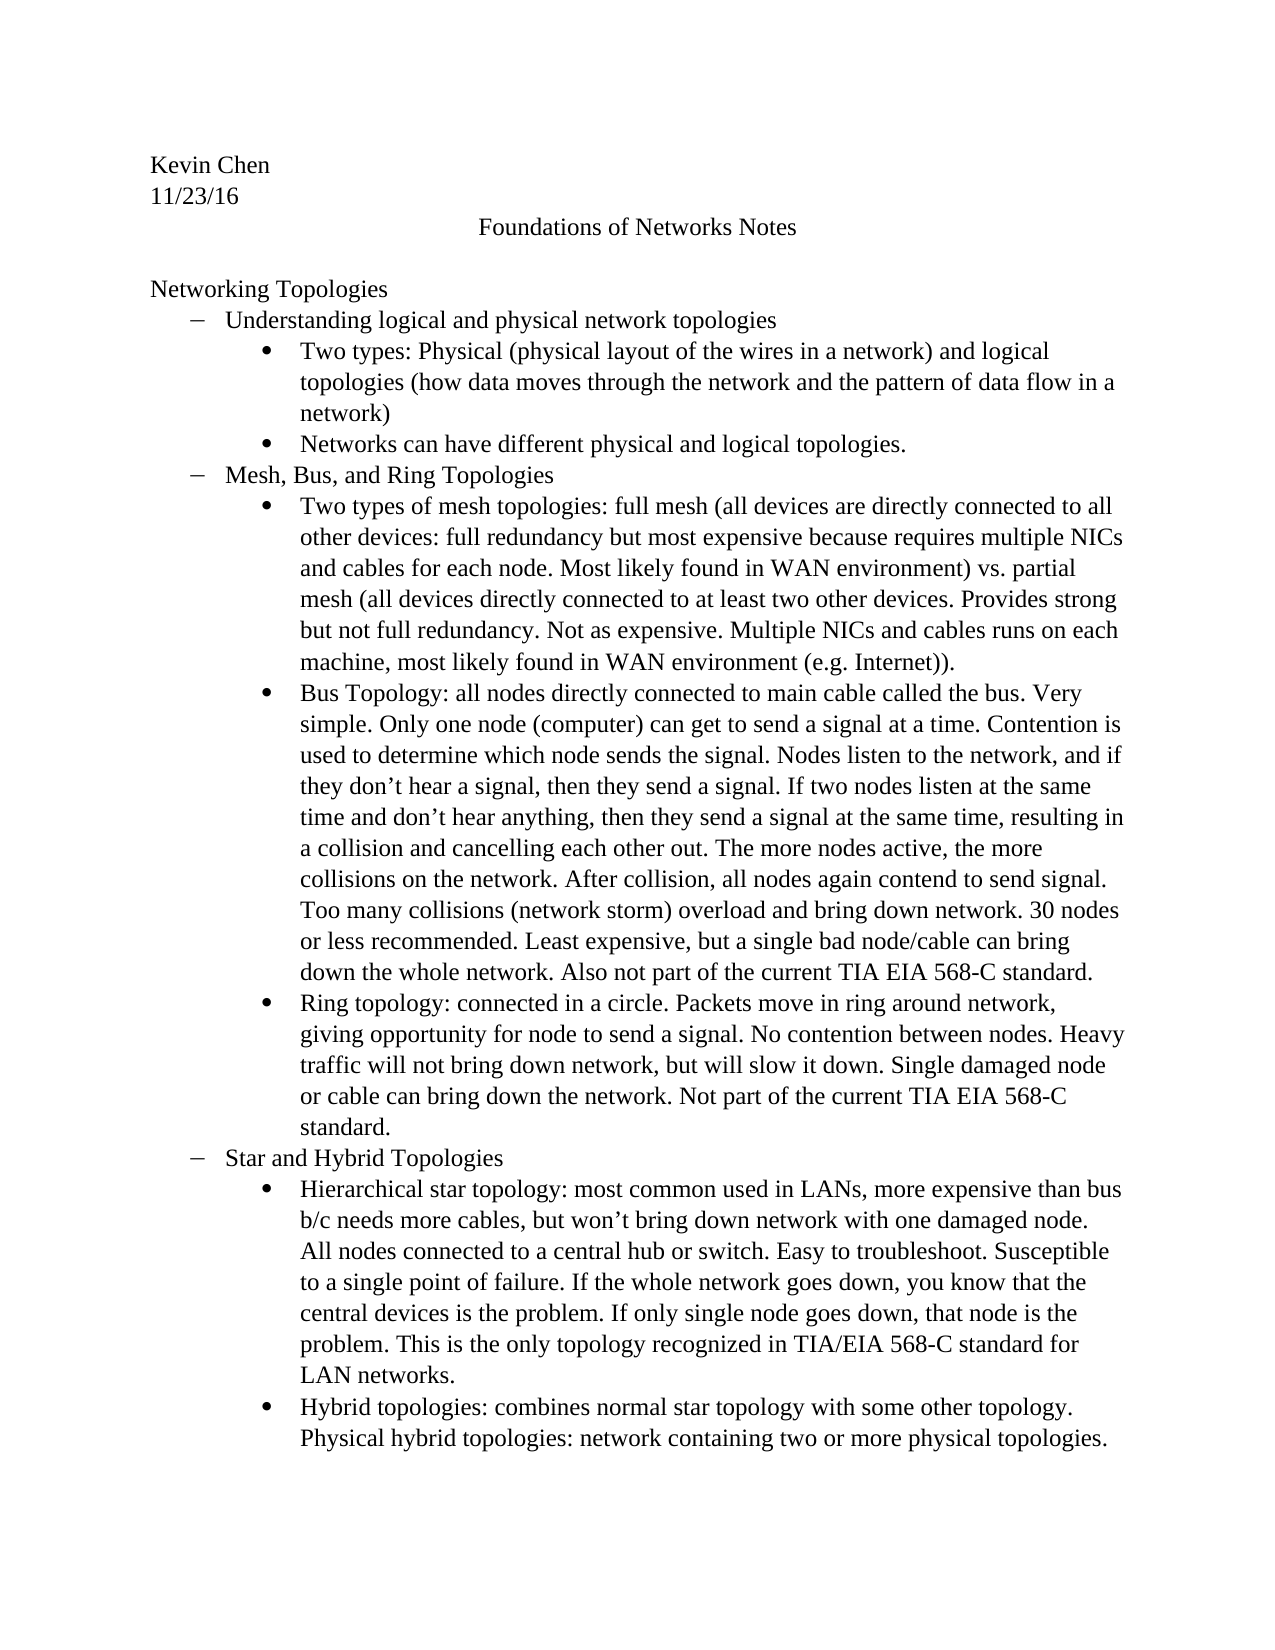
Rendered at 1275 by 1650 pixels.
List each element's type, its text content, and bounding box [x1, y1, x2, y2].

list Two types: Physical (physical layout of the wires in a network) and logical topologies (how data moves through the network and the pattern of data flow in a network) [262, 336, 1125, 427]
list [262, 1392, 1125, 1451]
list Mesh, Bus, and Ring Topologies [187, 460, 1125, 489]
text Networking Topologies [150, 274, 1125, 303]
text Kevin Chen [150, 150, 1125, 179]
list Understanding logical and physical network topologies [187, 305, 1125, 334]
text 11/23/16 [150, 181, 1125, 210]
list Hierarchical star topology: most common used in LANs, more expensive than bus b/c needs more cables, but won’t bring down network with one damaged node. All nodes connected to a central hub or switch. Easy to troubleshoot. Susceptible to a single point of failure. If the whole network goes down, you know that the central devices is the problem. If only single node goes down, that node is the problem. This is the only topology recognized in TIA/EIA 568-C standard for LAN networks. [262, 1174, 1125, 1389]
list Ring topology: connected in a circle. Packets move in ring around network, giving opportunity for node to send a signal. No contention between nodes. Heavy traffic will not bring down network, but will slow it down. Single damaged node or cable can bring down the network. Not part of the current TIA EIA 568-C standard. [262, 988, 1125, 1141]
list Bus Topology: all nodes directly connected to main cable called the bus. Very simple. Only one node (computer) can get to send a signal at a time. Contention is used to determine which node sends the signal. Nodes listen to the network, and if they don’t hear a signal, then they send a signal. If two nodes listen at the same time and don’t hear anything, then they send a signal at the same time, resulting in a collision and cancelling each other out. The more nodes active, the more collisions on the network. After collision, all nodes again contend to send signal. Too many collisions (network storm) overload and bring down network. 30 nodes or less recommended. Least expensive, but a single bad node/cable can bring down the whole network. Also not part of the current TIA EIA 568-C standard. [262, 678, 1125, 986]
list Two types of mesh topologies: full mesh (all devices are directly connected to all other devices: full redundancy but most expensive because requires multiple NICs and cables for each node. Most likely found in WAN environment) vs. partial mesh (all devices directly connected to at least two other devices. Provides strong but not full redundancy. Not as expensive. Multiple NICs and cables runs on each machine, most likely found in WAN environment (e.g. Internet)). [262, 491, 1125, 675]
list Star and Hybrid Topologies [187, 1143, 1125, 1172]
text Foundations of Networks Notes [150, 212, 1125, 241]
list Networks can have different physical and logical topologies. [262, 429, 1125, 458]
